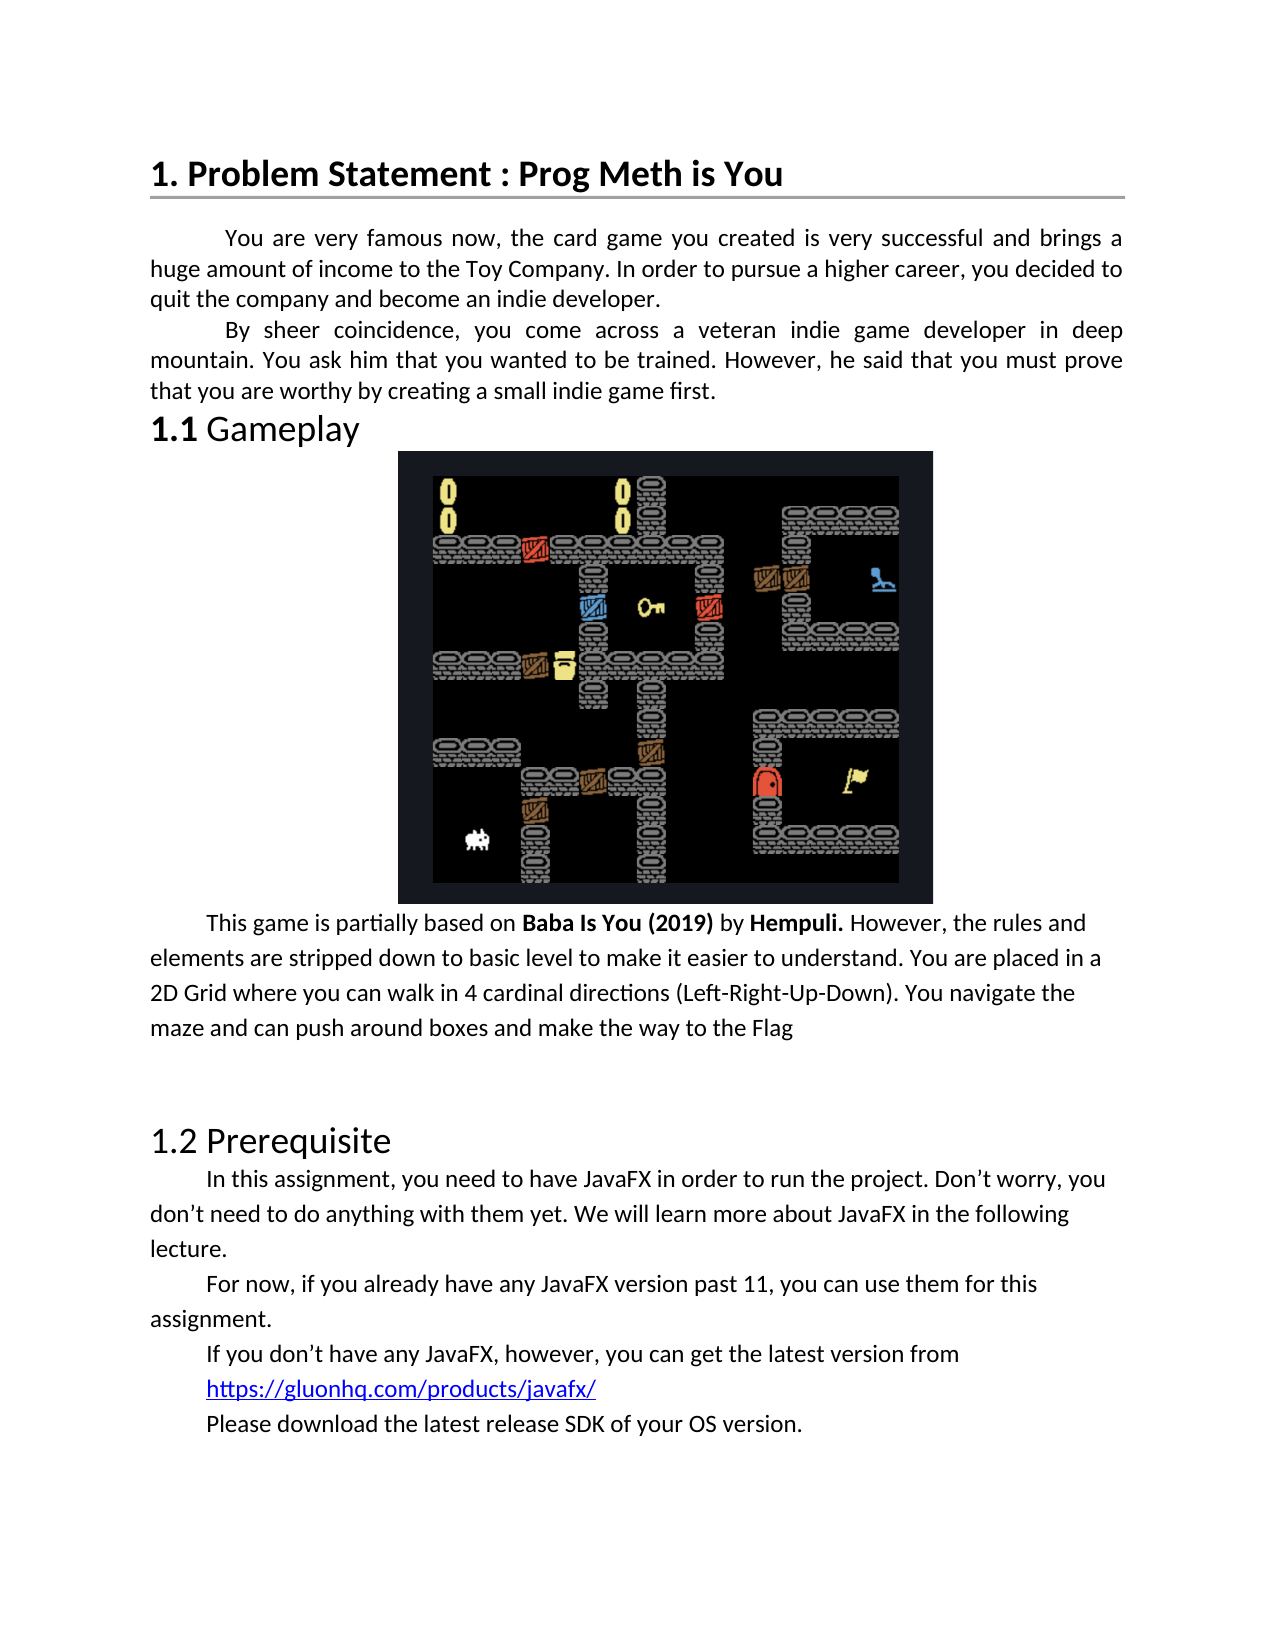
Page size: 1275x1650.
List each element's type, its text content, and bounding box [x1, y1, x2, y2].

text For now, if you already have any JavaFX version past 11, you can use them for this assignment. [150, 1268, 1125, 1333]
subtitle Prerequisite [150, 1117, 1125, 1163]
text This game is partially based on Baba Is You (2019) by Hempuli. However, the rules and elements are stripped down to basic level to make it easier to understand. You are placed in a 2D Grid where you can walk in 4 cardinal directions (Left-Right-Up-Down). You navigate the maze and can push around boxes and make the way to the Flag [150, 907, 1125, 1042]
text You are very famous now, the card game you created is very successful and brings a huge amount of income to the Toy Company. In order to pursue a higher career, you decided to quit the company and become an indie developer. [150, 222, 1125, 314]
text By sheer coincidence, you come across a veteran indie game developer in deep mountain. You ask him that you wanted to be trained. However, he said that you must prove that you are worthy by creating a small indie game first. [150, 314, 1125, 405]
text 1. Problem Statement : Prog Meth is You [150, 150, 1125, 195]
text In this assignment, you need to have JavaFX in order to run the project. Don’t worry, you don’t need to do anything with them yet. We will learn more about JavaFX in the following lecture. [150, 1163, 1125, 1263]
text If you don’t have any JavaFX, however, you can get the latest version from [150, 1338, 1125, 1368]
subtitle Gameplay [150, 405, 1125, 451]
text https://gluonhq.com/products/javafx/ [150, 1373, 1125, 1403]
text Please download the latest release SDK of your OS version. [150, 1408, 1125, 1438]
picture [398, 451, 934, 904]
